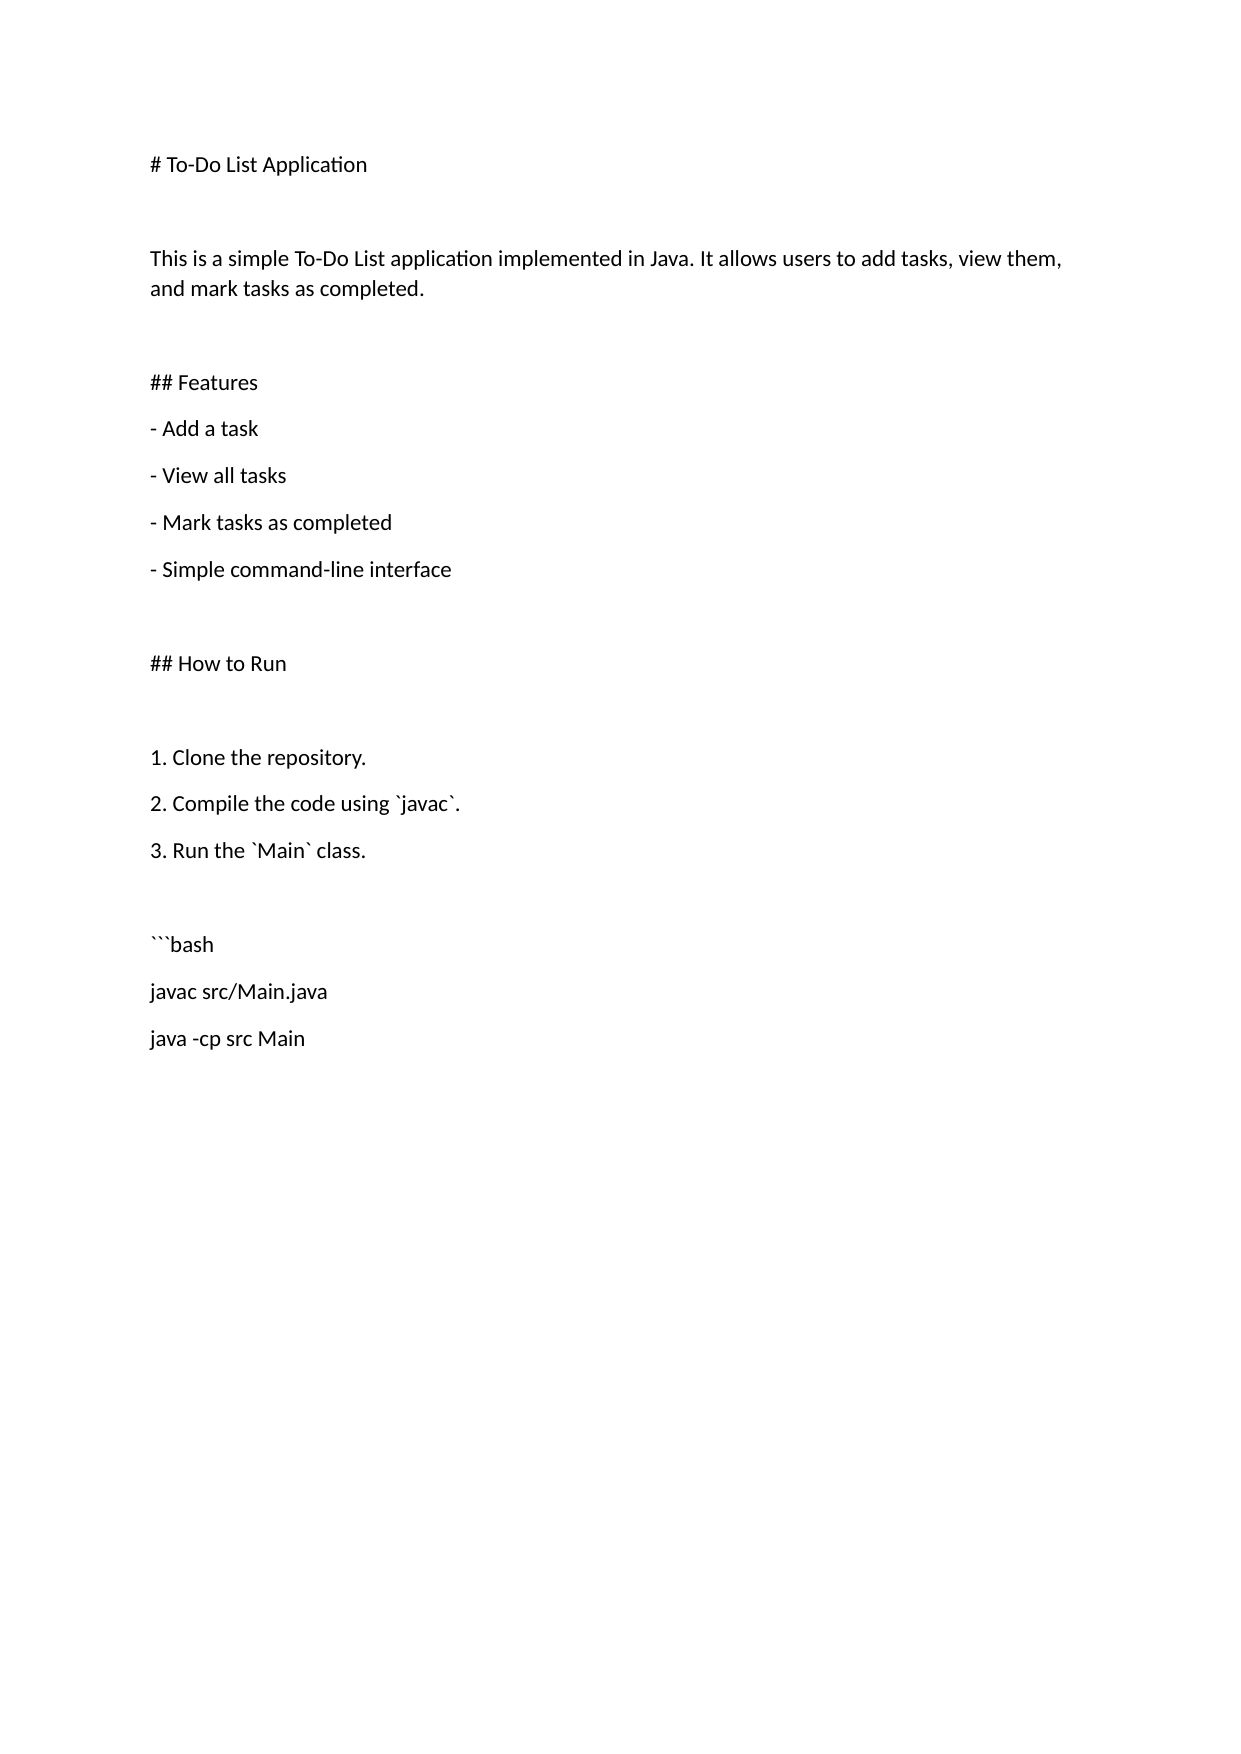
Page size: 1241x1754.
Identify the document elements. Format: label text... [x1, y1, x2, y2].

text - Add a task [150, 414, 1090, 443]
text ```bash [150, 930, 1090, 958]
text ## Features [150, 368, 1090, 396]
text - Simple command-line interface [150, 555, 1090, 583]
text javac src/Main.java [150, 977, 1090, 1005]
text This is a simple To-Do List application implemented in Java. It allows users to add tasks, view them, and mark tasks as completed. [150, 244, 1090, 302]
text ## How to Run [150, 649, 1090, 677]
text java -cp src Main [150, 1024, 1090, 1052]
text - Mark tasks as completed [150, 508, 1090, 536]
text - View all tasks [150, 461, 1090, 489]
text # To-Do List Application [150, 150, 1090, 178]
text 3. Run the `Main` class. [150, 836, 1090, 864]
text 1. Clone the repository. [150, 743, 1090, 771]
text 2. Compile the code using `javac`. [150, 789, 1090, 818]
